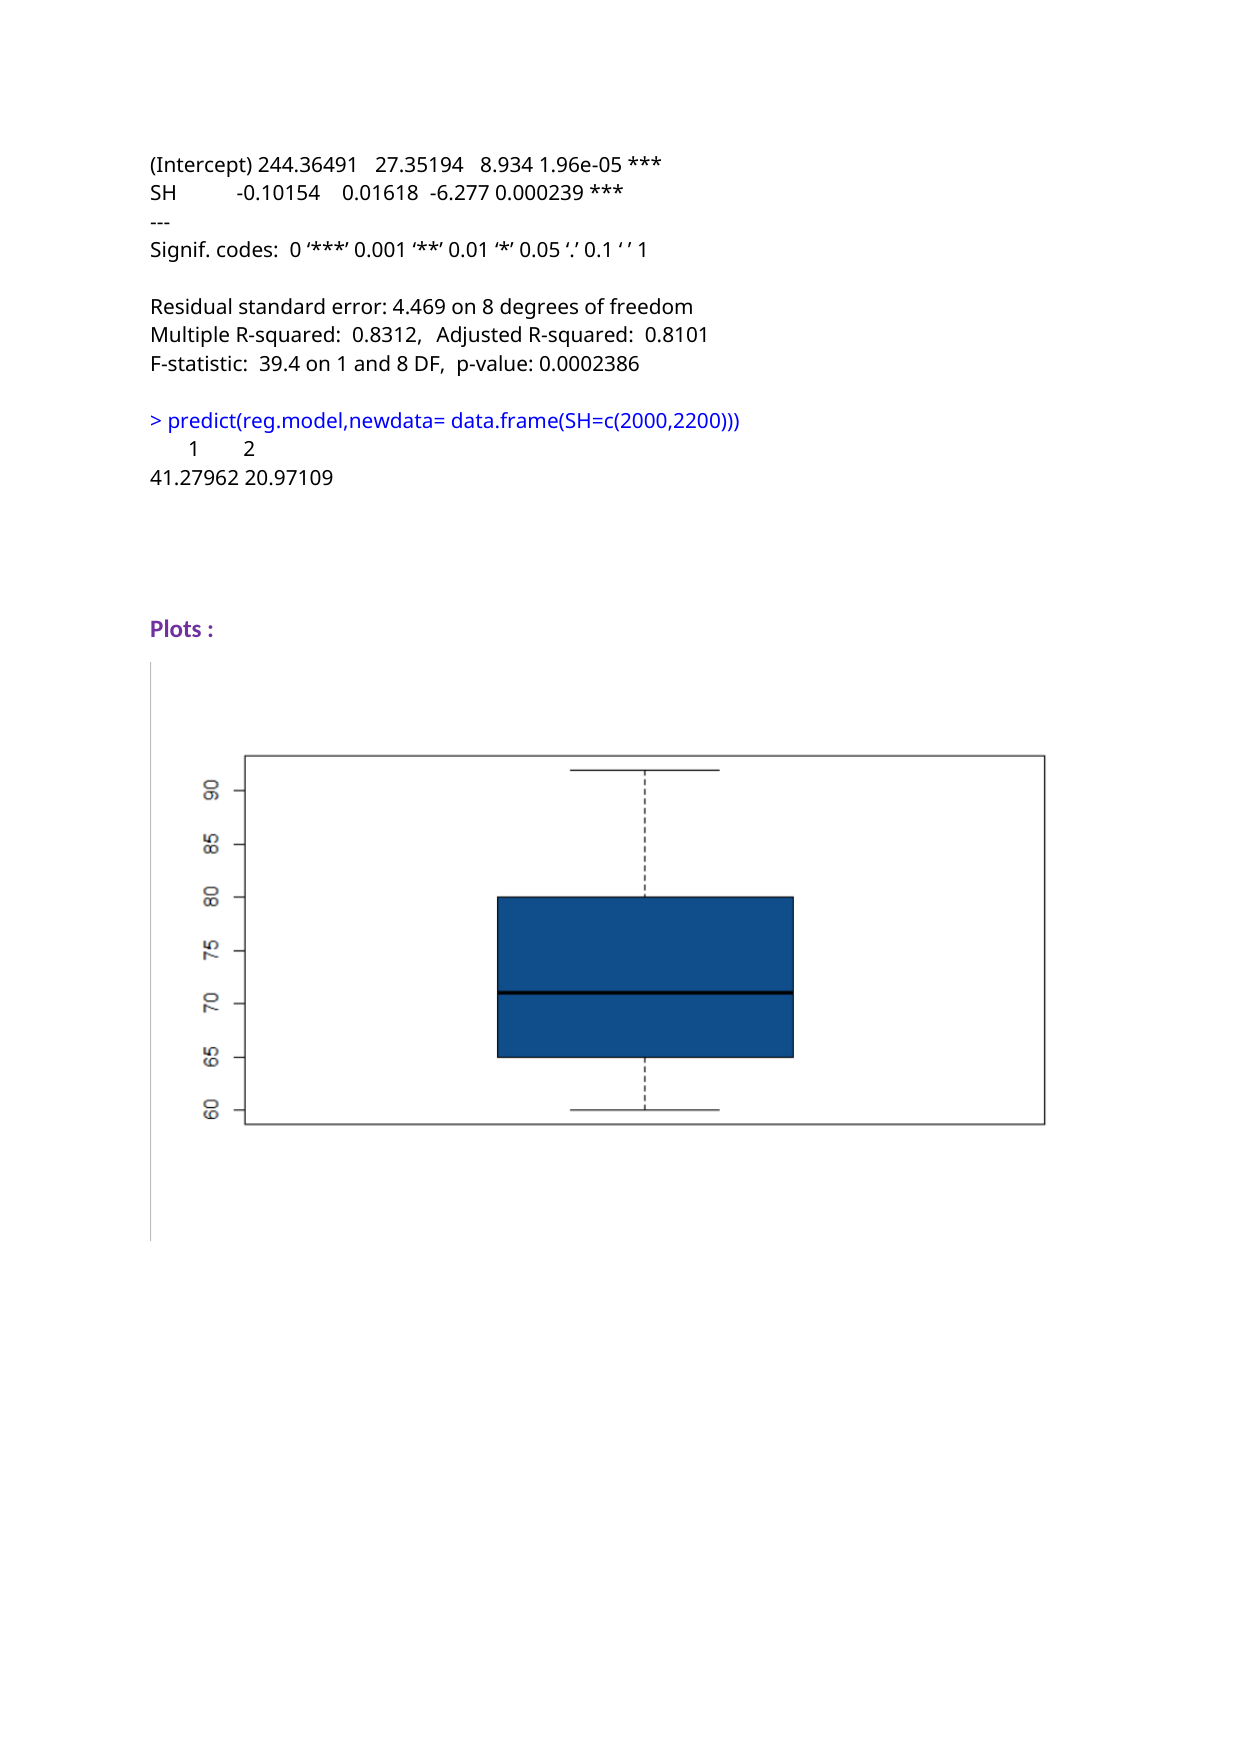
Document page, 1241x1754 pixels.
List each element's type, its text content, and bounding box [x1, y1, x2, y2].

text > predict(reg.model,newdata= data.frame(SH=c(2000,2200))) [150, 406, 1090, 434]
text Plots : [150, 613, 1090, 643]
text Multiple R-squared: 0.8312, Adjusted R-squared: 0.8101 [150, 321, 1090, 349]
text (Intercept) 244.36491 27.35194 8.934 1.96e-05 *** [150, 150, 1090, 178]
text F-statistic: 39.4 on 1 and 8 DF, p-value: 0.0002386 [150, 349, 1090, 377]
text --- [150, 207, 1090, 235]
picture [150, 662, 1091, 1241]
text 41.27962 20.97109 [150, 463, 1090, 491]
text Signif. codes: 0 ‘***’ 0.001 ‘**’ 0.01 ‘*’ 0.05 ‘.’ 0.1 ‘ ’ 1 [150, 235, 1090, 264]
text Residual standard error: 4.469 on 8 degrees of freedom [150, 292, 1090, 321]
text SH -0.10154 0.01618 -6.277 0.000239 *** [150, 178, 1090, 207]
text 1 2 [150, 434, 1090, 463]
